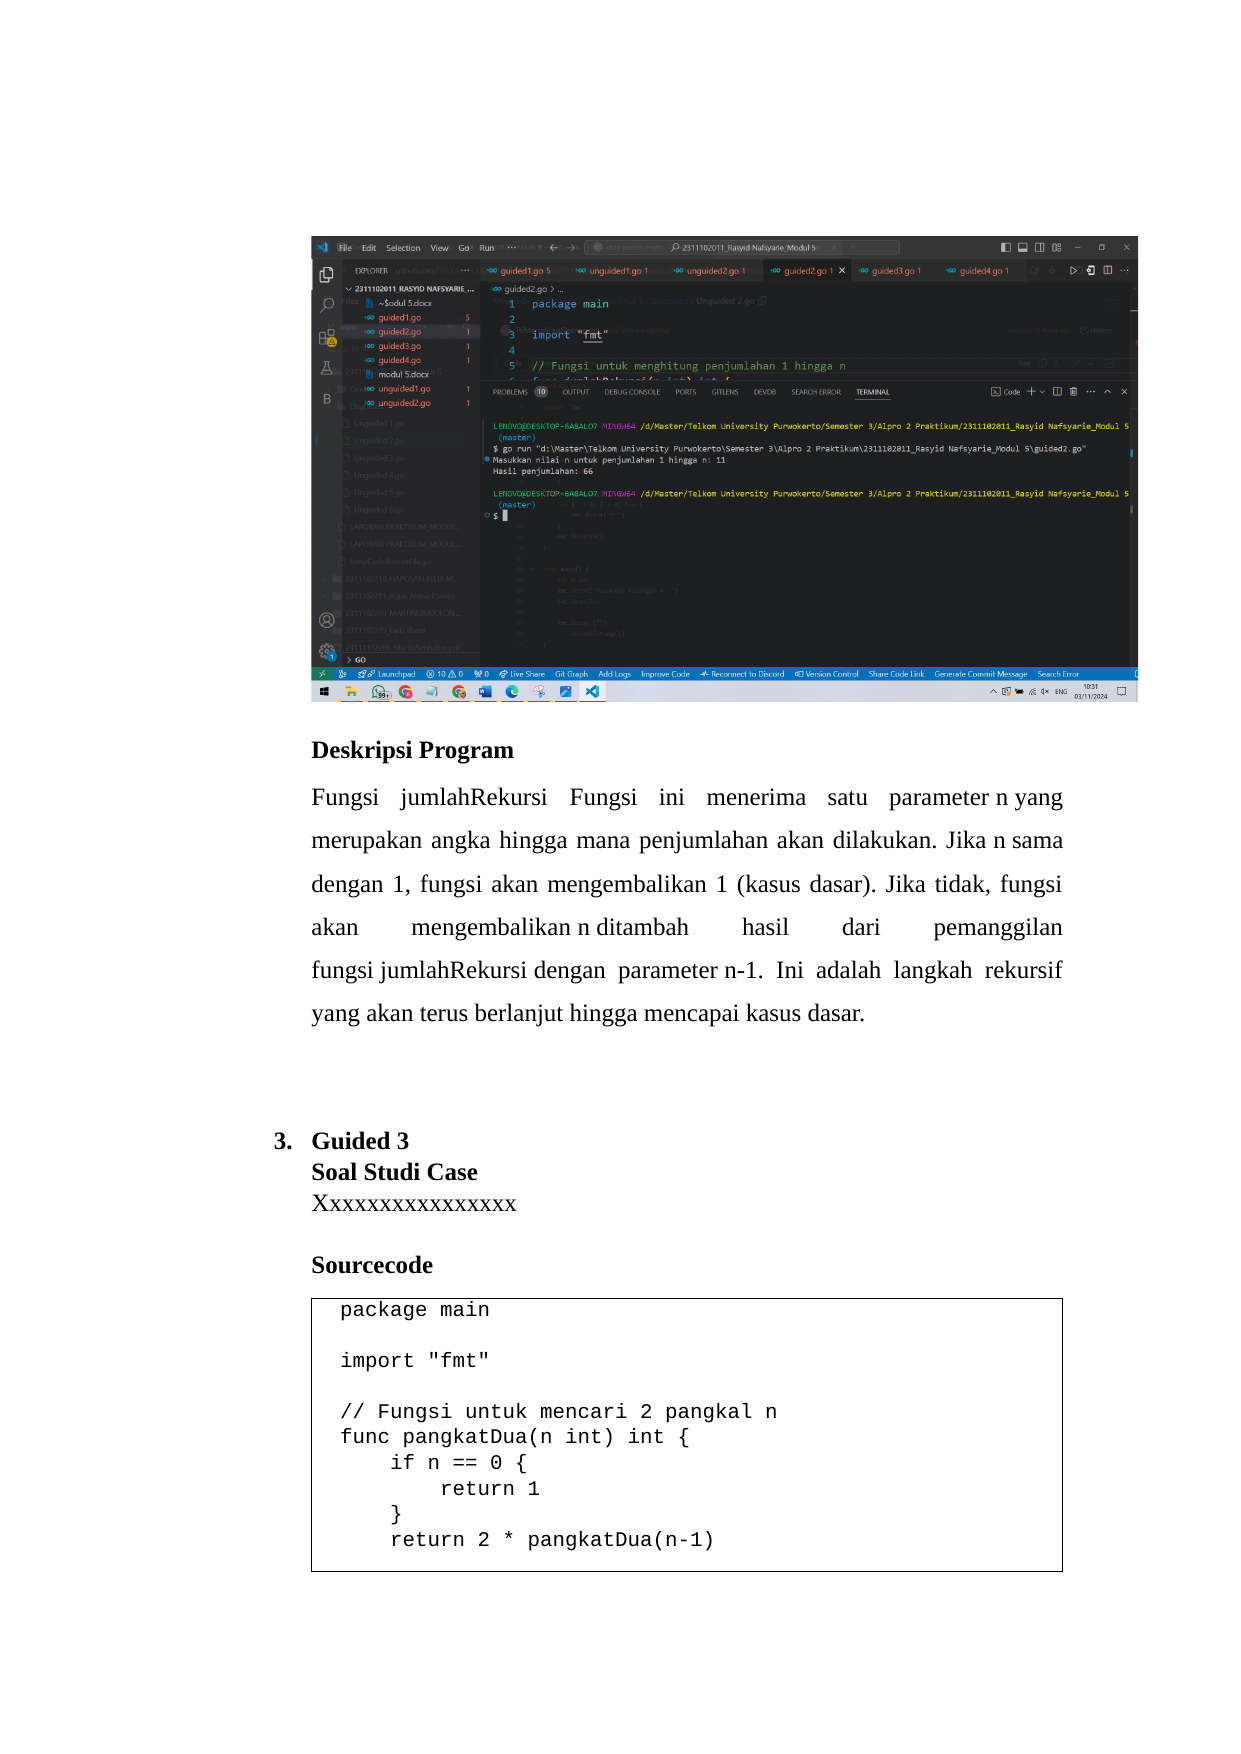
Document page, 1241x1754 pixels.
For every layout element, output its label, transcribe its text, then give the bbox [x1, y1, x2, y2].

list Soal Studi Case [311, 1157, 1063, 1186]
picture [311, 236, 1139, 702]
text Fungsi jumlahRekursi Fungsi ini menerima satu parameter n yang merupakan angka hingga mana penjumlahan akan dilakukan. Jika n sama dengan 1, fungsi akan mengembalikan 1 (kasus dasar). Jika tidak, fungsi akan mengembalikan n ditambah hasil dari pemanggilan fungsi jumlahRekursi dengan parameter n-1. Ini adalah langkah rekursif yang akan terus berlanjut hingga mencapai kasus dasar. [311, 782, 1063, 1027]
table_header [312, 1299, 1062, 1571]
list Deskripsi Program [311, 735, 1063, 763]
list Sourcecode [311, 1250, 1063, 1279]
list Xxxxxxxxxxxxxxxx [311, 1188, 1063, 1217]
list Guided 3 [274, 1126, 1063, 1155]
